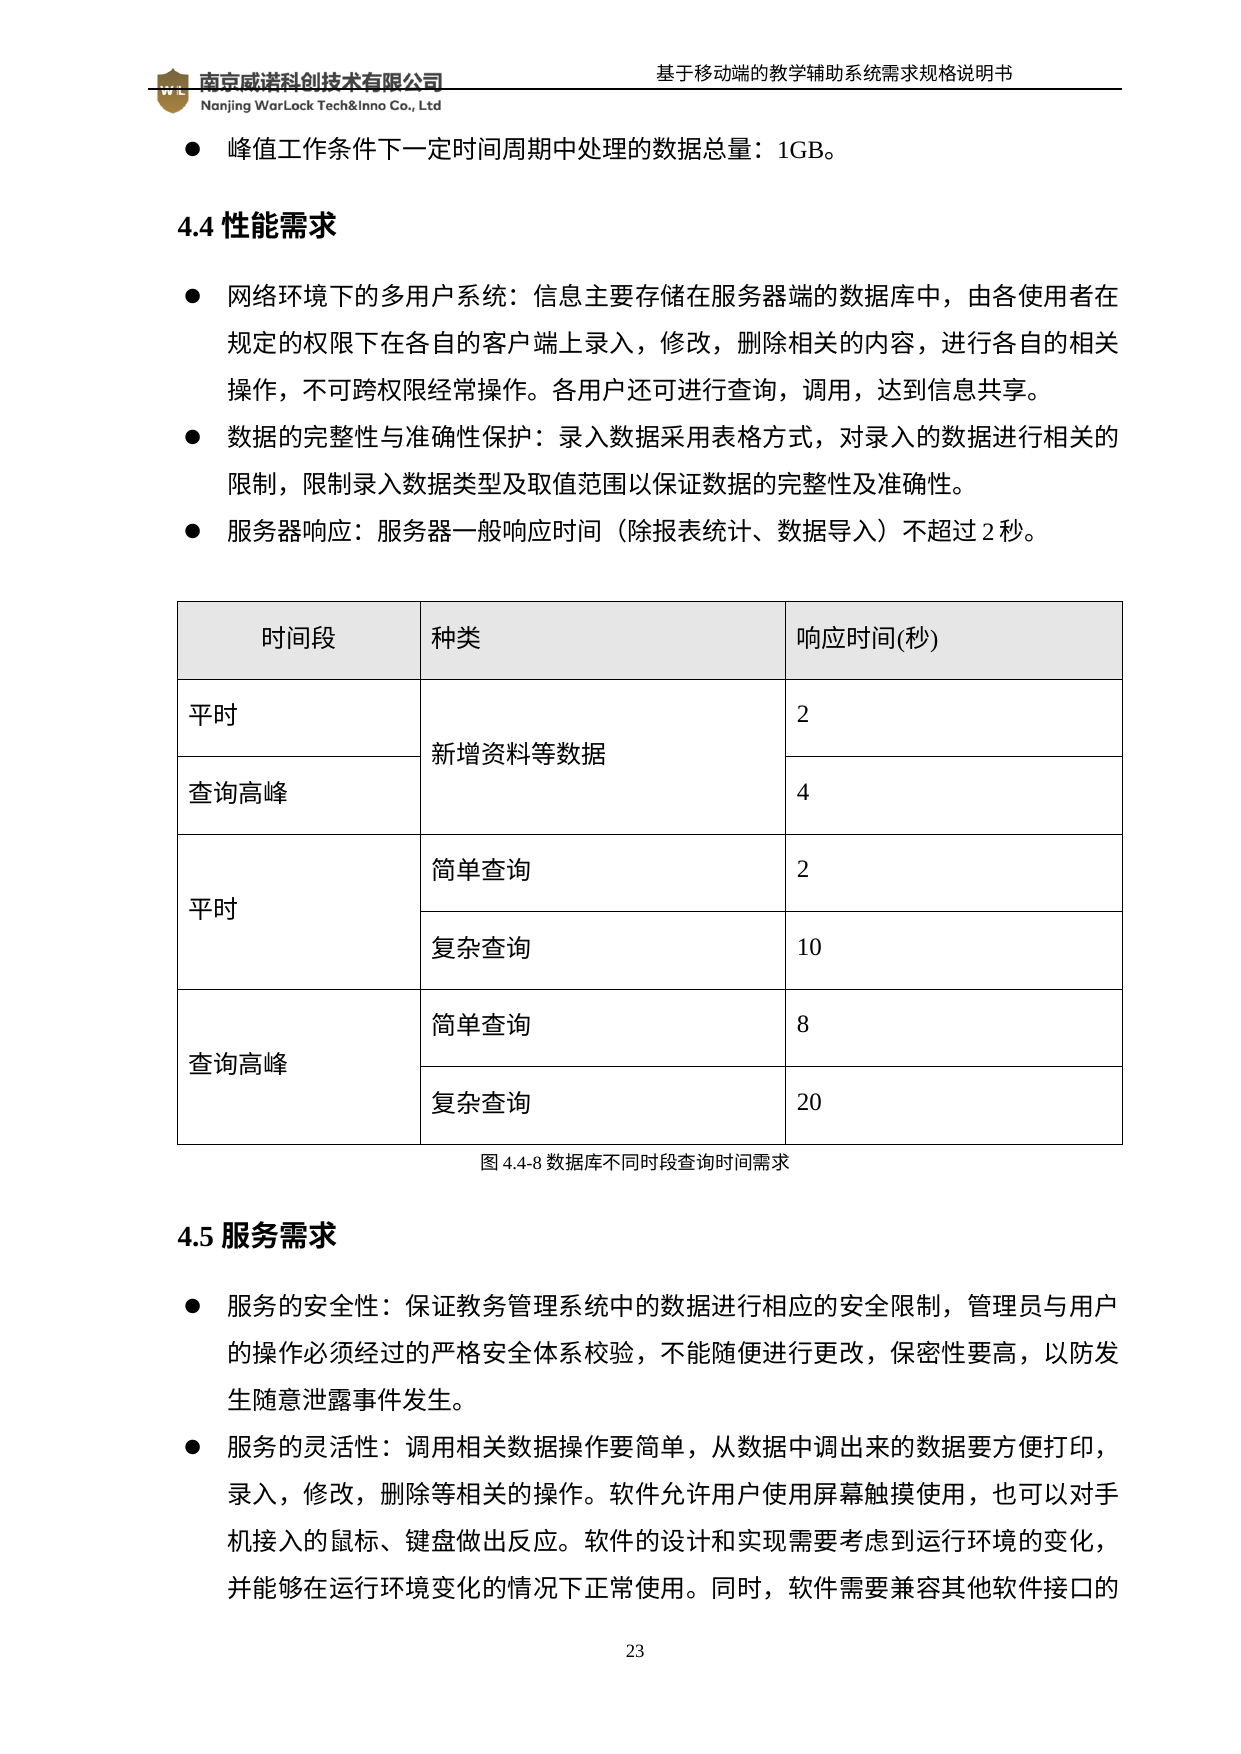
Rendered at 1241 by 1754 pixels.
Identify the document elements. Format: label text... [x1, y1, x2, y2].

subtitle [183, 1427, 1122, 1605]
table_cell 简单查询 [421, 990, 785, 1066]
table_cell 复杂查询 [421, 1067, 785, 1144]
table_cell 新增资料等数据 [421, 680, 785, 834]
table_cell 复杂查询 [421, 912, 785, 989]
table_cell 8 [786, 990, 1122, 1066]
table_cell 简单查询 [421, 835, 785, 911]
subtitle 数据的完整性与准确性保护：录入数据采用表格方式，对录入的数据进行相关的限制，限制录入数据类型及取值范围以保证数据的完整性及准确性。 [183, 417, 1122, 501]
subtitle 服务的安全性：保证教务管理系统中的数据进行相应的安全限制，管理员与用户的操作必须经过的严格安全体系校验，不能随便进行更改，保密性要高，以防发生随意泄露事件发生。 [183, 1286, 1122, 1416]
table_cell 2 [786, 680, 1122, 756]
table_header 时间段 [178, 602, 420, 679]
subtitle 服务需求 [177, 1199, 1122, 1267]
subtitle 服务器响应：服务器一般响应时间（除报表统计、数据导入）不超过2秒。 [183, 512, 1122, 548]
table_cell 查询高峰 [178, 757, 420, 834]
table_cell 平时 [178, 680, 420, 756]
table_cell 20 [786, 1067, 1122, 1144]
table_cell 4 [786, 757, 1122, 834]
table_cell 10 [786, 912, 1122, 989]
table_header 种类 [421, 602, 785, 679]
table_cell 平时 [178, 835, 420, 989]
table_cell 2 [786, 835, 1122, 911]
subtitle 性能需求 [177, 189, 1122, 257]
table_cell 查询高峰 [178, 990, 420, 1144]
table_header 响应时间(秒) [786, 602, 1122, 679]
subtitle 网络环境下的多用户系统：信息主要存储在服务器端的数据库中，由各使用者在规定的权限下在各自的客户端上录入，修改，删除相关的内容，进行各自的相关操作，不可跨权限经常操作。各用户还可进行查询，调用，达到信息共享。 [183, 276, 1122, 407]
subtitle 峰值工作条件下一定时间周期中处理的数据总量：1GB。 [183, 130, 1122, 166]
